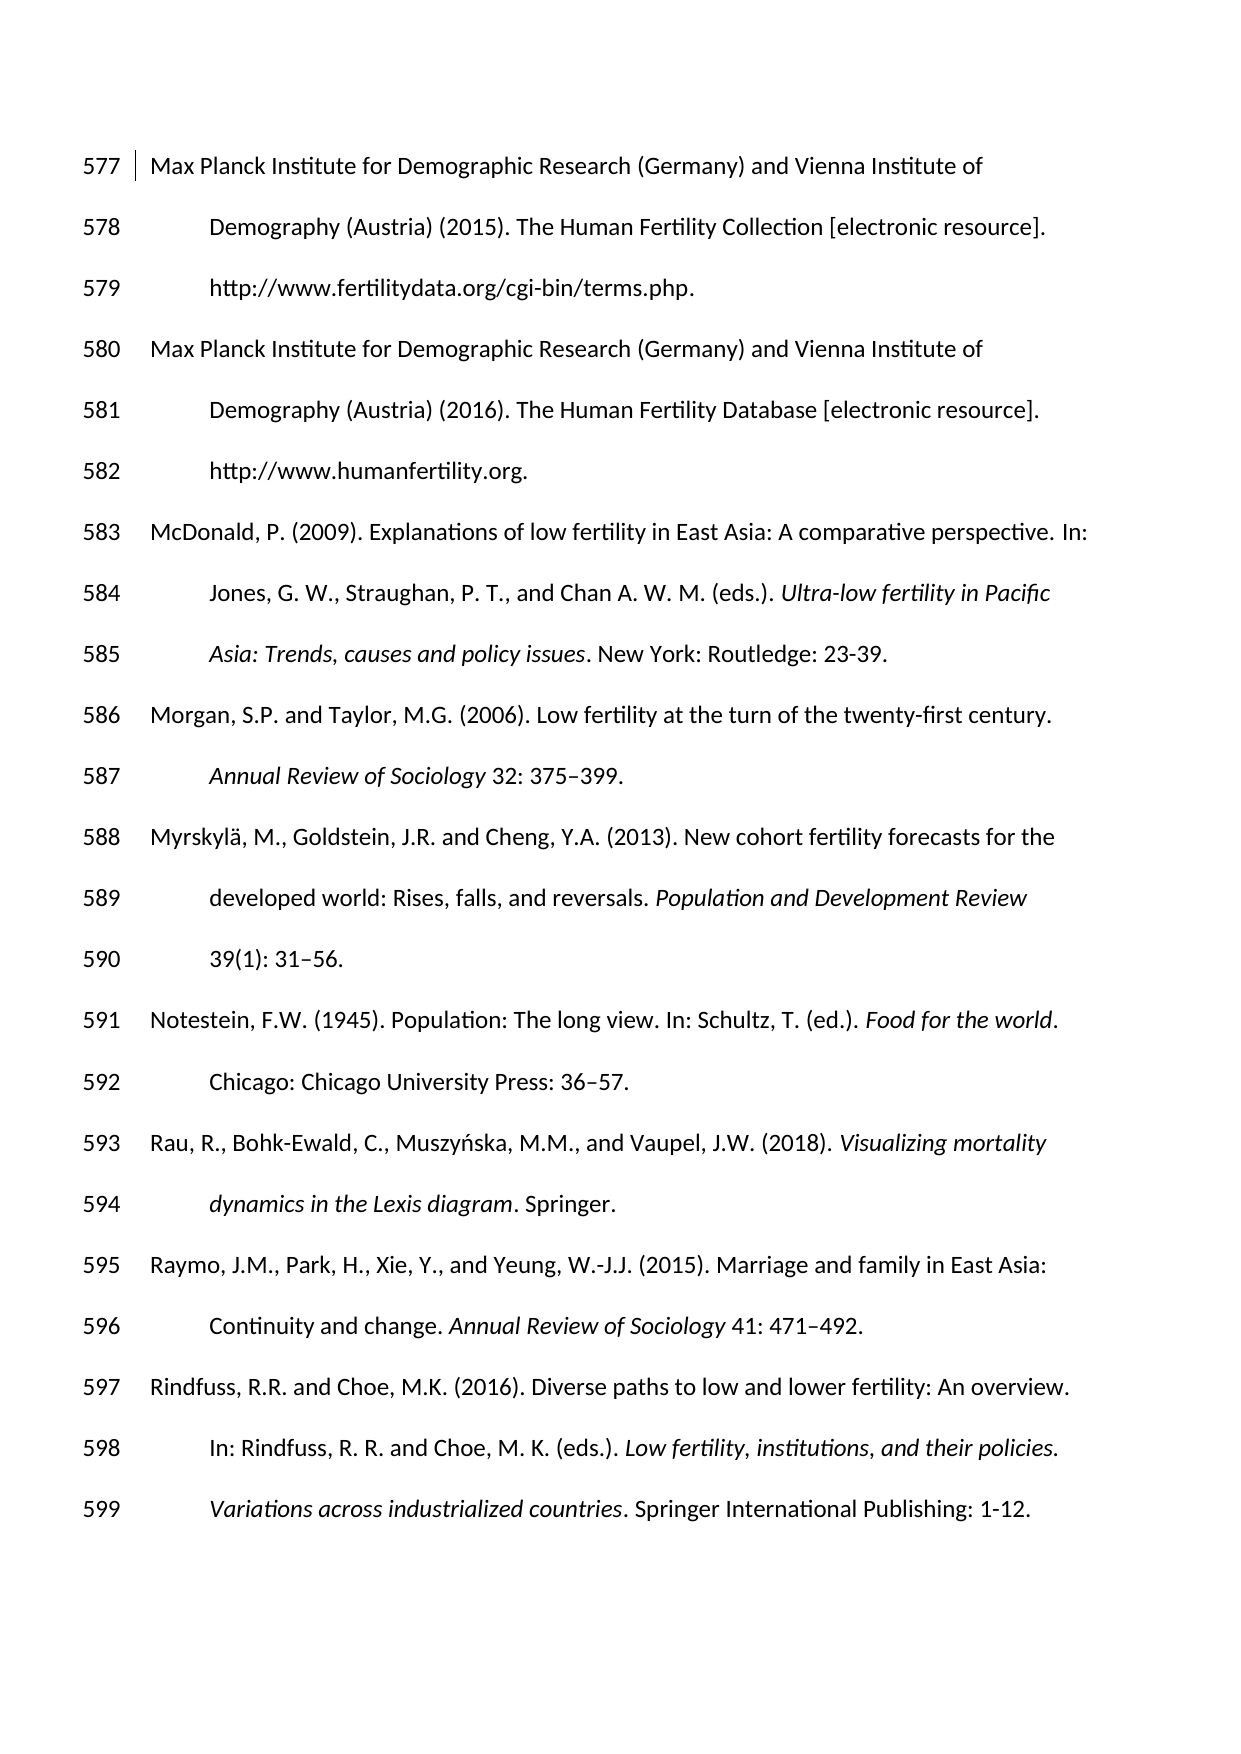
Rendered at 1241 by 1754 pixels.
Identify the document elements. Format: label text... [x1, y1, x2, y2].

text Max Planck Institute for Demographic Research (Germany) and Vienna Institute of Demography (Austria) (2016). The Human Fertility Database [electronic resource]. http://www.humanfertility.org. [150, 333, 1090, 486]
text Rau, R., Bohk-Ewald, C., Muszyńska, M.M., and Vaupel, J.W. (2018). Visualizing mortality dynamics in the Lexis diagram. Springer. [150, 1127, 1090, 1218]
text Raymo, J.M., Park, H., Xie, Y., and Yeung, W.-J.J. (2015). Marriage and family in East Asia: Continuity and change. Annual Review of Sociology 41: 471–492. [150, 1249, 1090, 1340]
text McDonald, P. (2009). Explanations of low fertility in East Asia: A comparative perspective. In: Jones, G. W., Straughan, P. T., and Chan A. W. M. (eds.). Ultra-low fertility in Pacific Asia: Trends, causes and policy issues. New York: Routledge: 23-39. [150, 516, 1090, 669]
text Notestein, F.W. (1945). Population: The long view. In: Schultz, T. (ed.). Food for the world. Chicago: Chicago University Press: 36–57. [150, 1004, 1090, 1096]
text Rindfuss, R.R. and Choe, M.K. (2016). Diverse paths to low and lower fertility: An overview. In: Rindfuss, R. R. and Choe, M. K. (eds.). Low fertility, institutions, and their policies. Variations across industrialized countries. Springer International Publishing: 1-12. [150, 1371, 1090, 1523]
text Myrskylä, M., Goldstein, J.R. and Cheng, Y.A. (2013). New cohort fertility forecasts for the developed world: Rises, falls, and reversals. Population and Development Review 39(1): 31–56. [150, 821, 1090, 974]
text Morgan, S.P. and Taylor, M.G. (2006). Low fertility at the turn of the twenty-first century. Annual Review of Sociology 32: 375–399. [150, 699, 1090, 791]
text Max Planck Institute for Demographic Research (Germany) and Vienna Institute of Demography (Austria) (2015). The Human Fertility Collection [electronic resource]. http://www.fertilitydata.org/cgi-bin/terms.php. [150, 150, 1090, 303]
